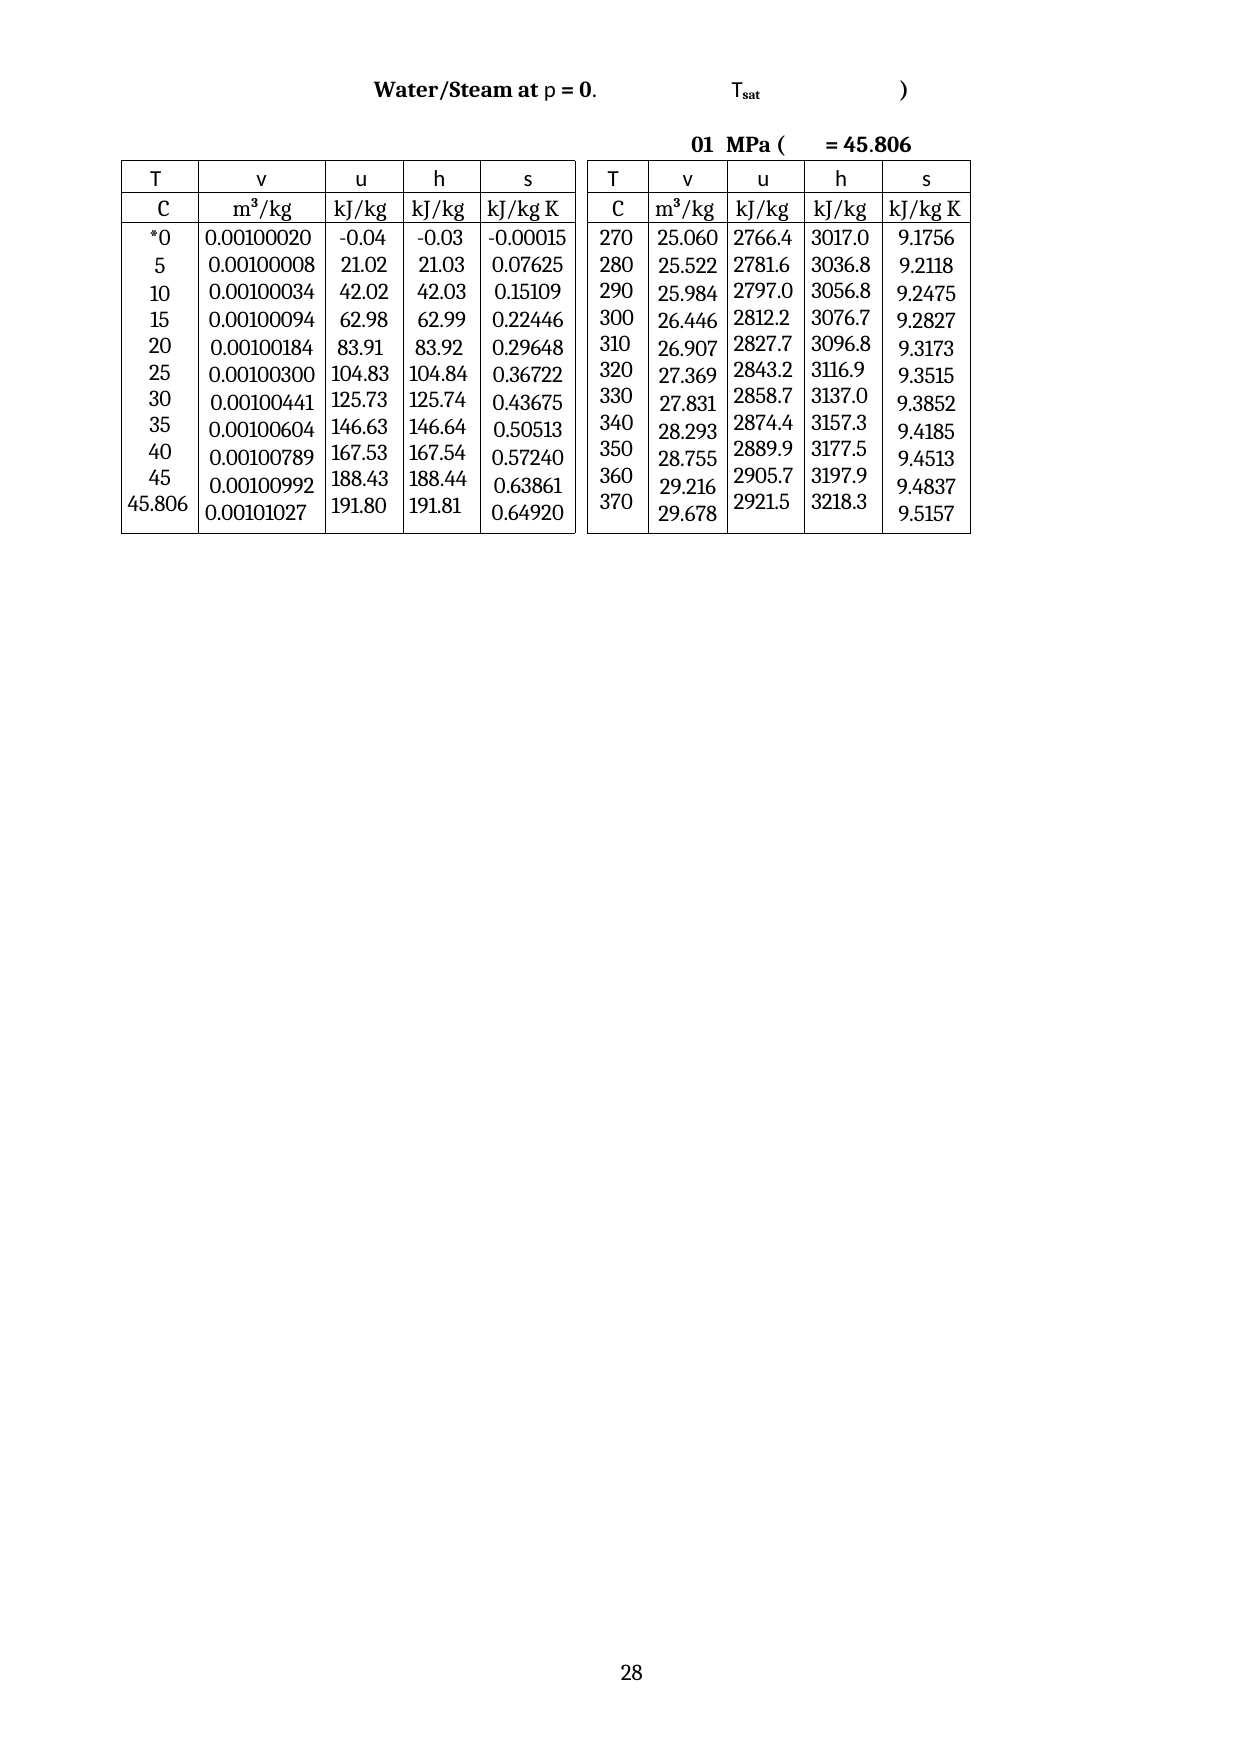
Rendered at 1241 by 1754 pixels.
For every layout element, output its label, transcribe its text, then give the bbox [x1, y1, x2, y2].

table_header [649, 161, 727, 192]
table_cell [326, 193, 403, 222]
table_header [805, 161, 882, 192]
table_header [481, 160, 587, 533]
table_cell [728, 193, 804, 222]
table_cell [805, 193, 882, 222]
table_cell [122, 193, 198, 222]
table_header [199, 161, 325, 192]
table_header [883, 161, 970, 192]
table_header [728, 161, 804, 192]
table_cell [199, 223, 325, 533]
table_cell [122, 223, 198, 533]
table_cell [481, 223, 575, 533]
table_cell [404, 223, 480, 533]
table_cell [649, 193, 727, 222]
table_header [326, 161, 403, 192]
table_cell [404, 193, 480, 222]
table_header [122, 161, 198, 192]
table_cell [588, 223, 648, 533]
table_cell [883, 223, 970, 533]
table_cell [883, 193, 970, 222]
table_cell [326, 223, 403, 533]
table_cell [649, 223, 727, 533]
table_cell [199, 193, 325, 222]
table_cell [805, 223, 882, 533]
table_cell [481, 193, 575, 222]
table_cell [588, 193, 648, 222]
list MPa ( = 45.806 [691, 130, 1090, 158]
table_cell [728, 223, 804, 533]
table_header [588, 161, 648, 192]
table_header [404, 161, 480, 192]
